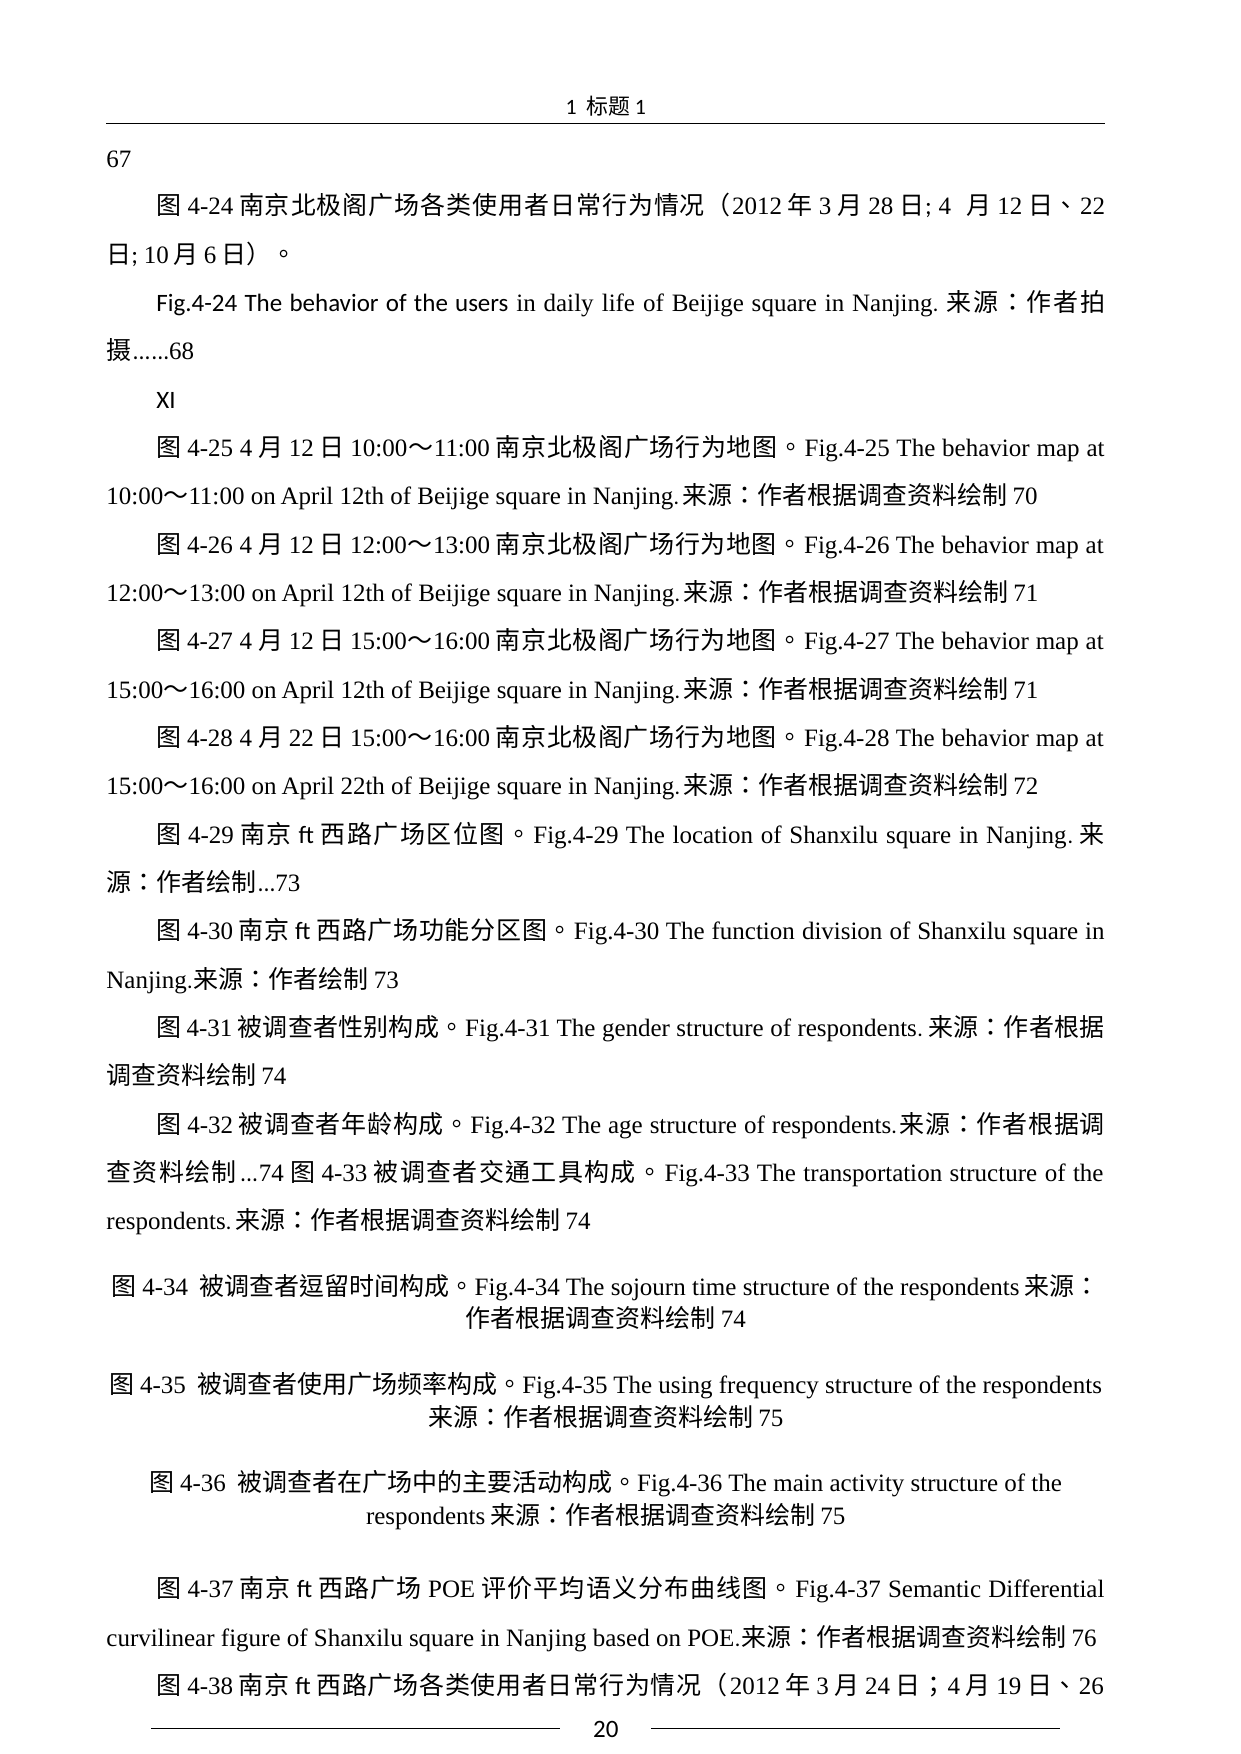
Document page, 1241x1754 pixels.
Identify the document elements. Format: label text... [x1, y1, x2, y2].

text 图4-32被调查者年龄构成。Fig.4-32 The age structure of respondents. 来源：作者根据调查资料绘制…74图4-33被调查者交通工具构成。Fig.4-33 The transportation structure of the respondents. 来源：作者根据调查资料绘制74 [106, 1091, 1105, 1236]
text 图 4-34 被调查者逗留时间构成。Fig.4-34 The sojourn time structure of the respondents来源：作者根据调查资料绘制74 [106, 1269, 1105, 1334]
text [106, 124, 1105, 173]
text 图4-25 4月12日10:00～11:00南京北极阁广场行为地图。Fig.4-25 The behavior map at 10:00～11:00 on April 12th of Beijige square in Nanjing. 来源：作者根据调查资料绘制70 [106, 414, 1105, 511]
text 图 4-36 被调查者在广场中的主要活动构成。Fig.4-36 The main activity structure of the respondents来源：作者根据调查资料绘制75 [106, 1465, 1105, 1531]
text 图4-26 4月12日12:00～13:00南京北极阁广场行为地图。Fig.4-26 The behavior map at 12:00～13:00 on April 12th of Beijige square in Nanjing. 来源：作者根据调查资料绘制71 [106, 511, 1105, 608]
text XI [106, 366, 1105, 414]
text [106, 1652, 1105, 1701]
text 图4-30南京ft西路广场功能分区图。Fig.4-30 The function division of Shanxilu square in Nanjing. 来源：作者绘制73 [106, 898, 1105, 994]
text 图4-37南京ft西路广场POE评价平均语义分布曲线图。Fig.4-37 Semantic Differential curvilinear figure of Shanxilu square in Nanjing based on POE. 来源：作者根据调查资料绘制76 [106, 1556, 1105, 1652]
text 图 4-35 被调查者使用广场频率构成。Fig.4-35 The using frequency structure of the respondents来源：作者根据调查资料绘制75 [106, 1367, 1105, 1432]
text 图4-24南京北极阁广场各类使用者日常行为情况（2012年3月28日; 4 月12日、22日; 10月6日）。 [106, 173, 1105, 269]
text 图4-29南京ft西路广场区位图。Fig.4-29 The location of Shanxilu square in Nanjing. 来源：作者绘制…73 [106, 801, 1105, 898]
text 图4-27 4月12日15:00～16:00南京北极阁广场行为地图。Fig.4-27 The behavior map at 15:00～16:00 on April 12th of Beijige square in Nanjing. 来源：作者根据调查资料绘制71 [106, 608, 1105, 704]
text 图4-28 4月22日15:00～16:00南京北极阁广场行为地图。Fig.4-28 The behavior map at 15:00～16:00 on April 22th of Beijige square in Nanjing. 来源：作者根据调查资料绘制72 [106, 704, 1105, 801]
text 图4-31被调查者性别构成。Fig.4-31 The gender structure of respondents. 来源：作者根据调查资料绘制74 [106, 994, 1105, 1091]
text Fig.4-24 The behavior of the users in daily life of Beijige square in Nanjing. 来源：作者拍摄……68 [106, 269, 1105, 366]
